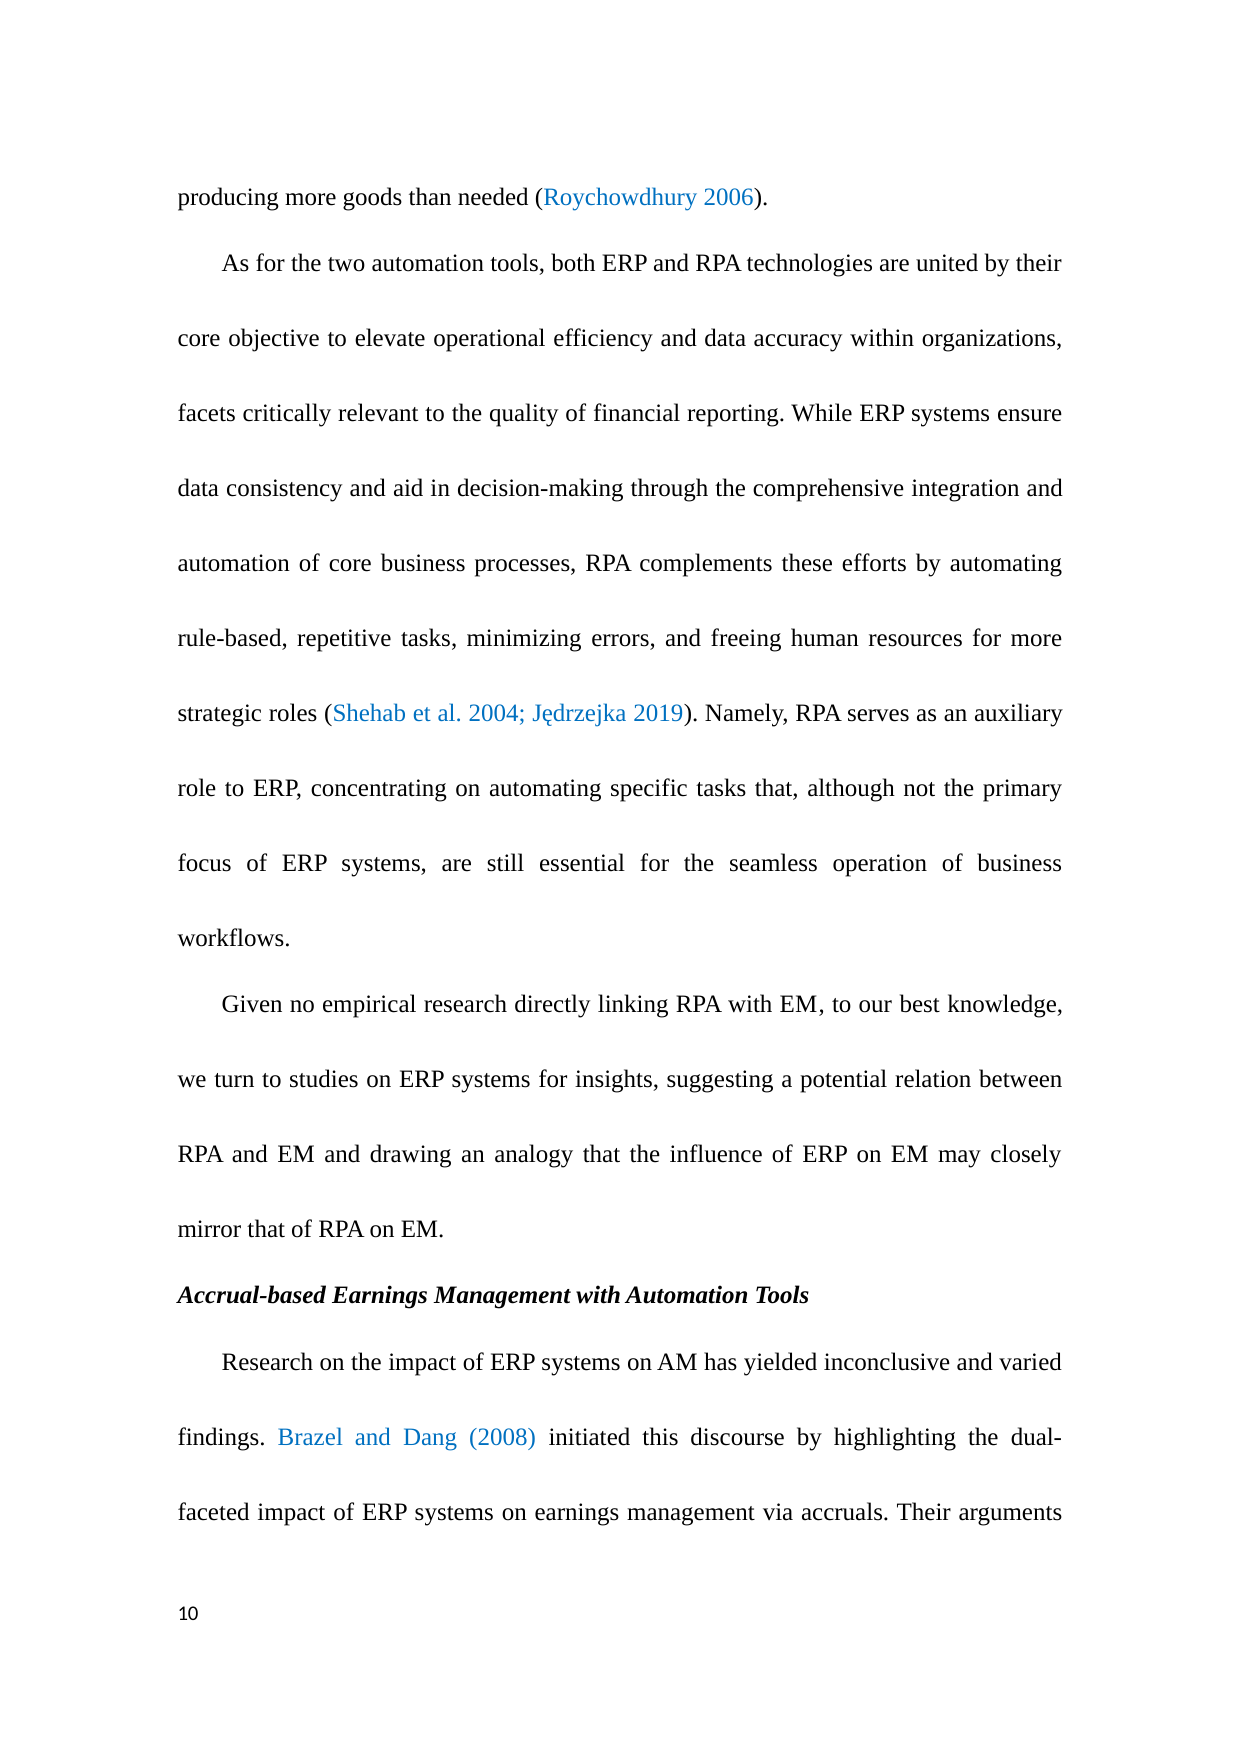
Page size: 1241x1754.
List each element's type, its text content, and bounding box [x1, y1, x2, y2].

text Given no empirical research directly linking RPA with EM, to our best knowledge, we turn to studies on ERP systems for insights, suggesting a potential relation between RPA and EM and drawing an analogy that the influence of ERP on EM may closely mirror that of RPA on EM. [177, 985, 1063, 1247]
text As for the two automation tools, both ERP and RPA technologies are united by their core objective to elevate operational efficiency and data accuracy within organizations, facets critically relevant to the quality of financial reporting. While ERP systems ensure data consistency and aid in decision-making through the comprehensive integration and automation of core business processes, RPA complements these efforts by automating rule-based, repetitive tasks, minimizing errors, and freeing human resources for more strategic roles (Shehab et al. 2004; Jędrzejka 2019). Namely, RPA serves as an auxiliary role to ERP, concentrating on automating specific tasks that, although not the primary focus of ERP systems, are still essential for the seamless operation of business workflows. [177, 243, 1063, 956]
subtitle Accrual-based Earnings Management with Automation Tools [177, 1276, 1063, 1313]
